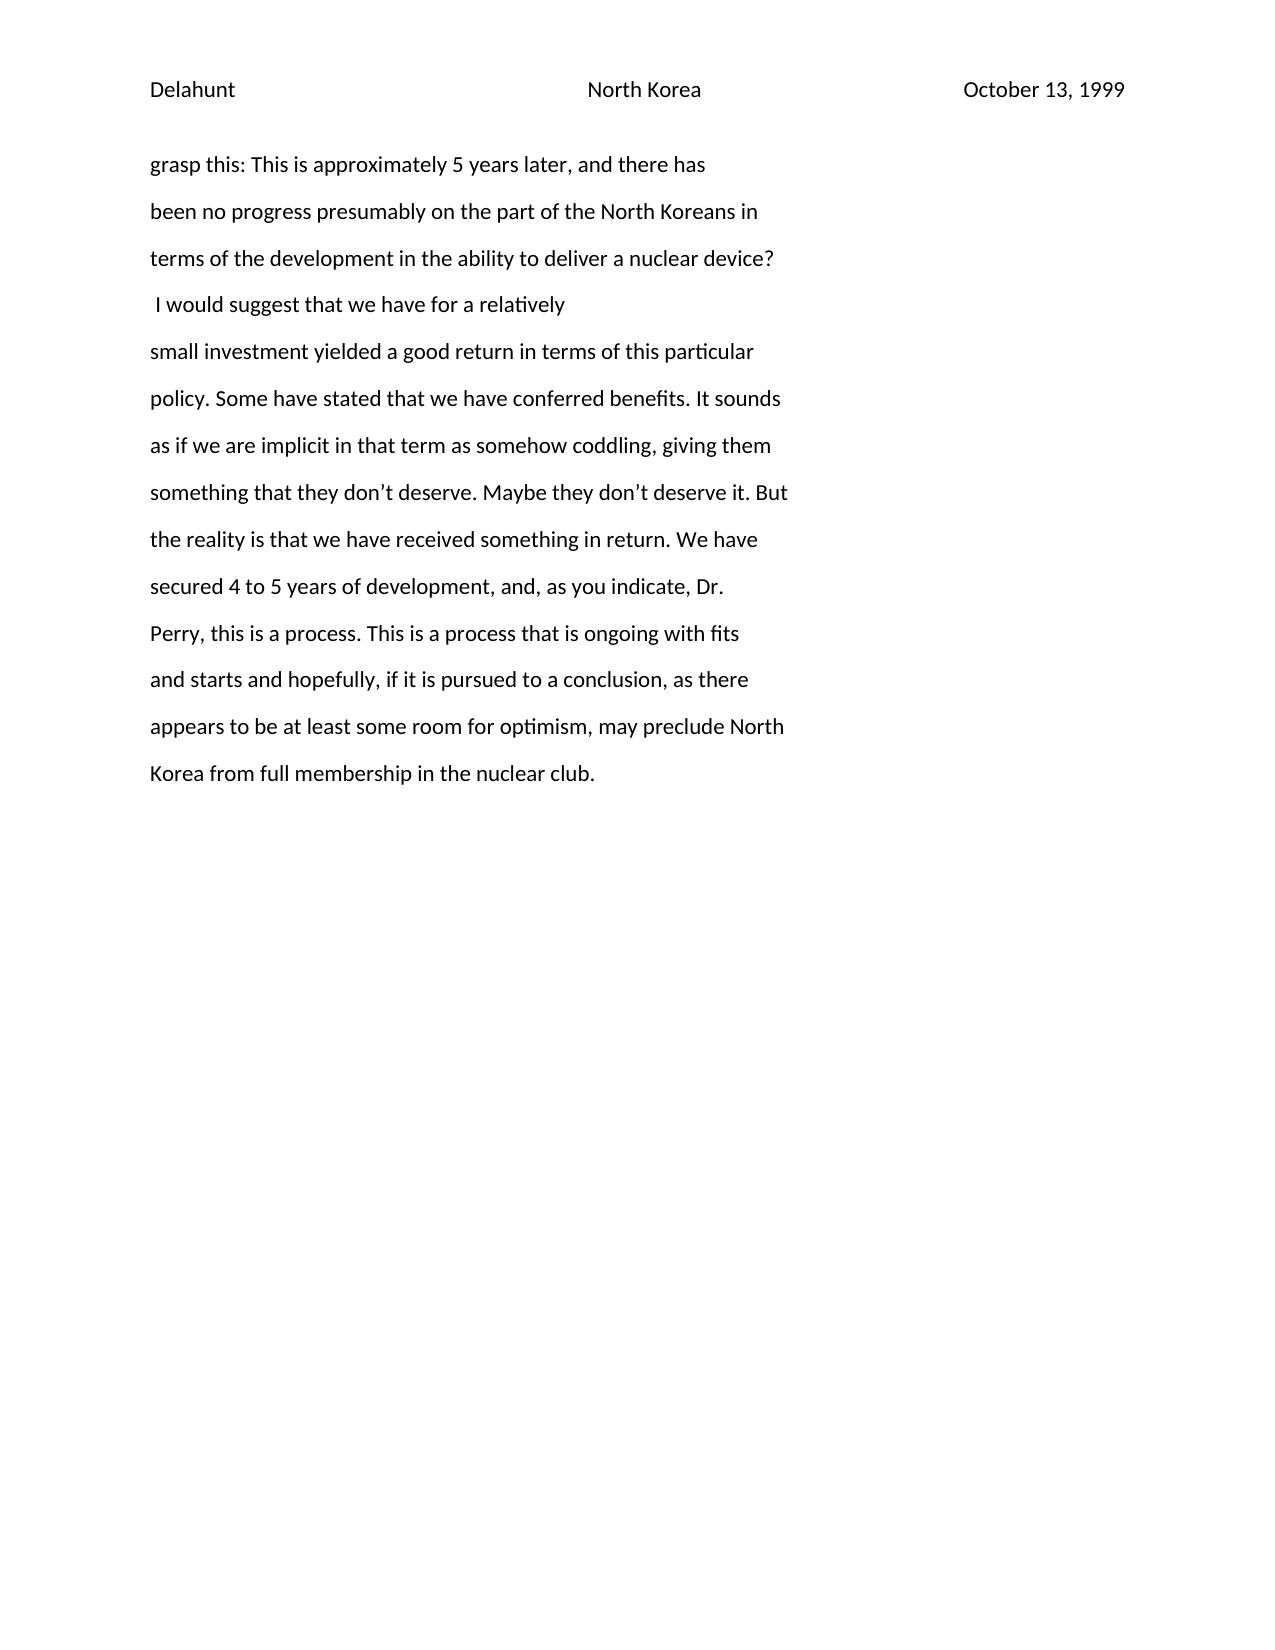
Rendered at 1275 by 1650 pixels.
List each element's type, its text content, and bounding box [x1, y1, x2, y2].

text something that they don’t deserve. Maybe they don’t deserve it. But [150, 478, 1125, 506]
text and starts and hopefully, if it is pursued to a conclusion, as there [150, 666, 1125, 694]
text Korea from full membership in the nuclear club. [150, 759, 1125, 787]
text terms of the development in the ability to deliver a nuclear device? [150, 244, 1125, 272]
text Perry, this is a process. This is a process that is ongoing with fits [150, 619, 1125, 647]
text grasp this: This is approximately 5 years later, and there has [150, 150, 1125, 178]
text appears to be at least some room for optimism, may preclude North [150, 712, 1125, 741]
text I would suggest that we have for a relatively [150, 291, 1125, 319]
text as if we are implicit in that term as somehow coddling, giving them [150, 431, 1125, 459]
text secured 4 to 5 years of development, and, as you indicate, Dr. [150, 572, 1125, 600]
text policy. Some have stated that we have conferred benefits. It sounds [150, 384, 1125, 412]
text small investment yielded a good return in terms of this particular [150, 337, 1125, 366]
text been no progress presumably on the part of the North Koreans in [150, 197, 1125, 225]
text the reality is that we have received something in return. We have [150, 525, 1125, 553]
